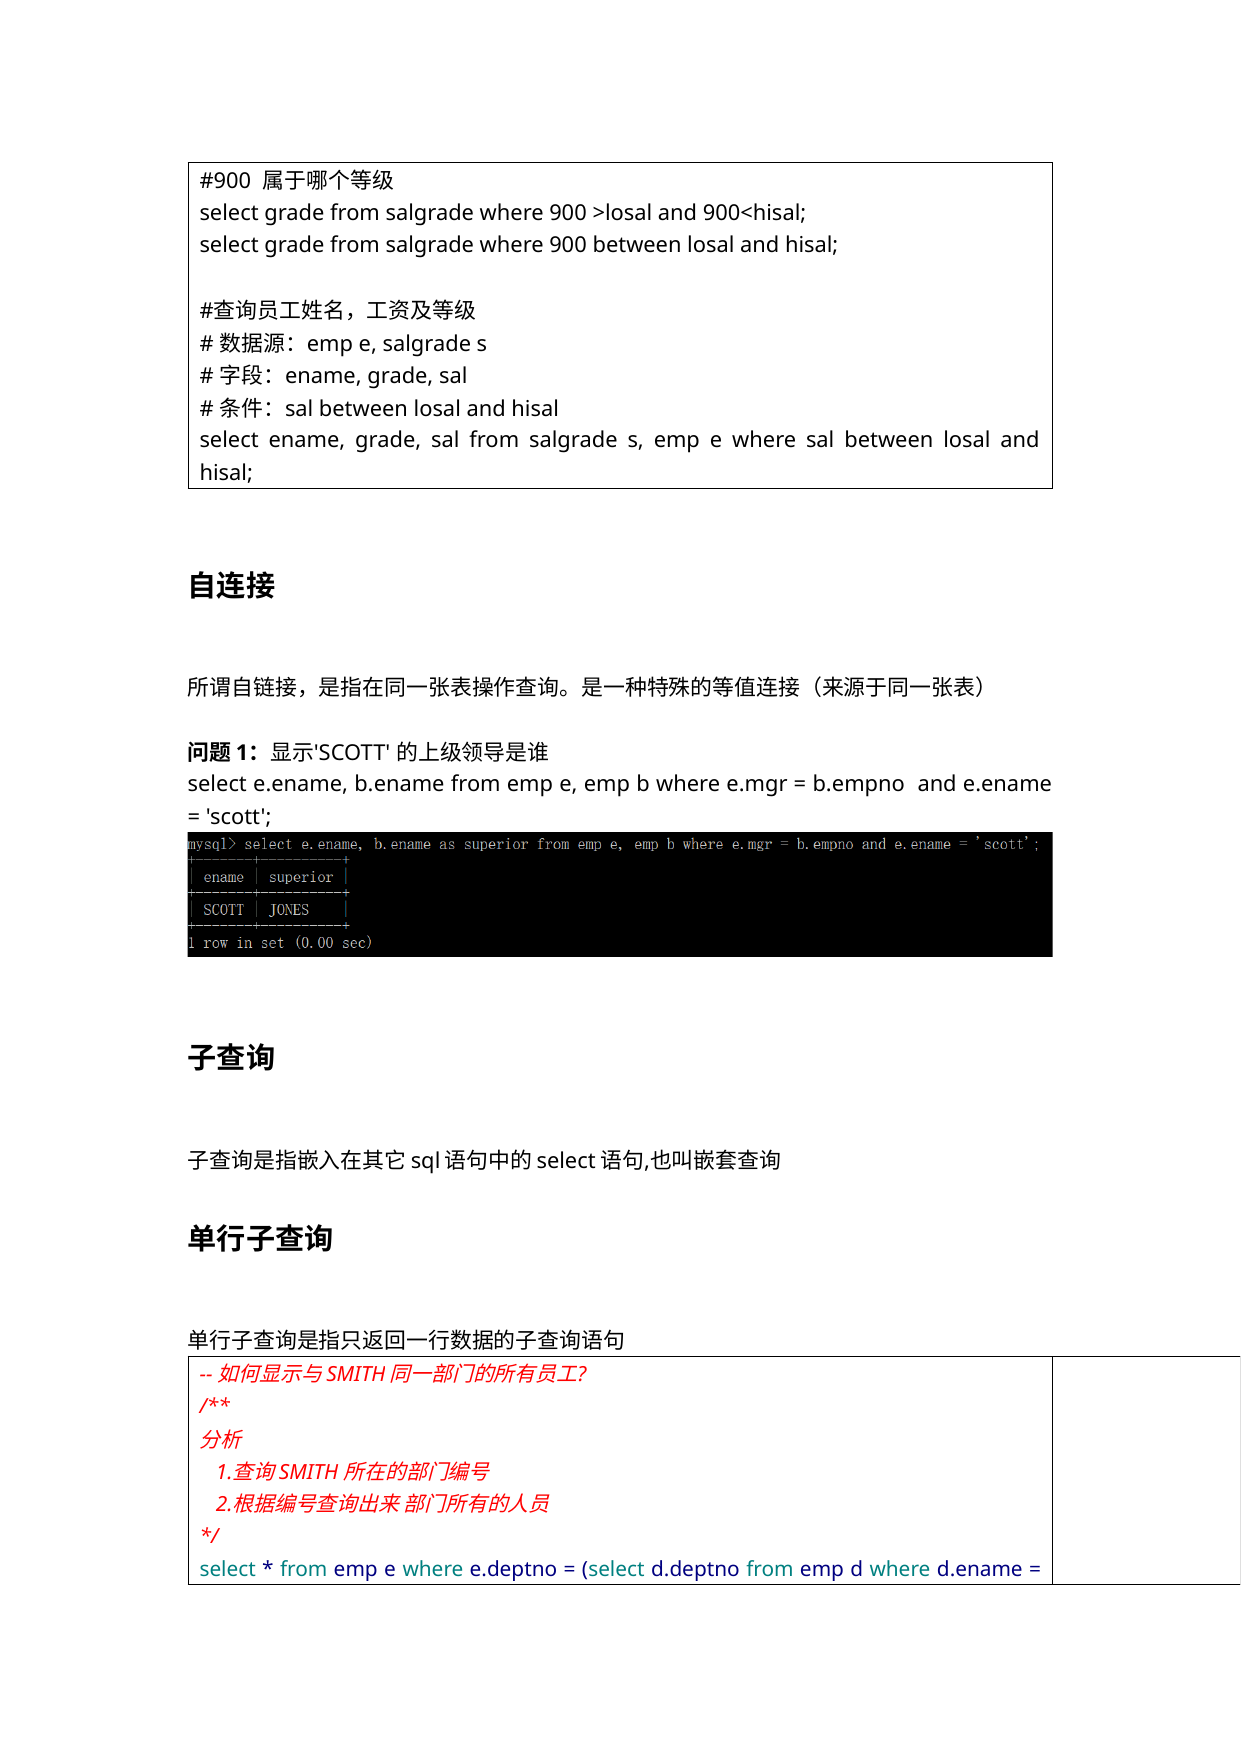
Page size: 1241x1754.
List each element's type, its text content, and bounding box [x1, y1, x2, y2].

picture [187, 832, 1053, 957]
text 所谓自链接，是指在同一张表操作查询。是一种特殊的等值连接（来源于同一张表） [187, 669, 1053, 702]
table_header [189, 163, 1052, 488]
text 问题1：显示'SCOTT' 的上级领导是谁 [187, 734, 1053, 767]
subtitle 子查询 [187, 1024, 1053, 1089]
subtitle 自连接 [187, 551, 1053, 616]
subtitle 单行子查询 [187, 1204, 1053, 1269]
text select e.ename, b.ename from emp e, emp b where e.mgr = b.empno and e.ename = 'scott'; [187, 767, 1053, 832]
text 子查询是指嵌入在其它sql语句中的select语句,也叫嵌套查询 [187, 1143, 1053, 1175]
table_header [1053, 1357, 1240, 1584]
text 单行子查询是指只返回一行数据的子查询语句 [187, 1323, 1053, 1356]
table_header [189, 1357, 1052, 1584]
